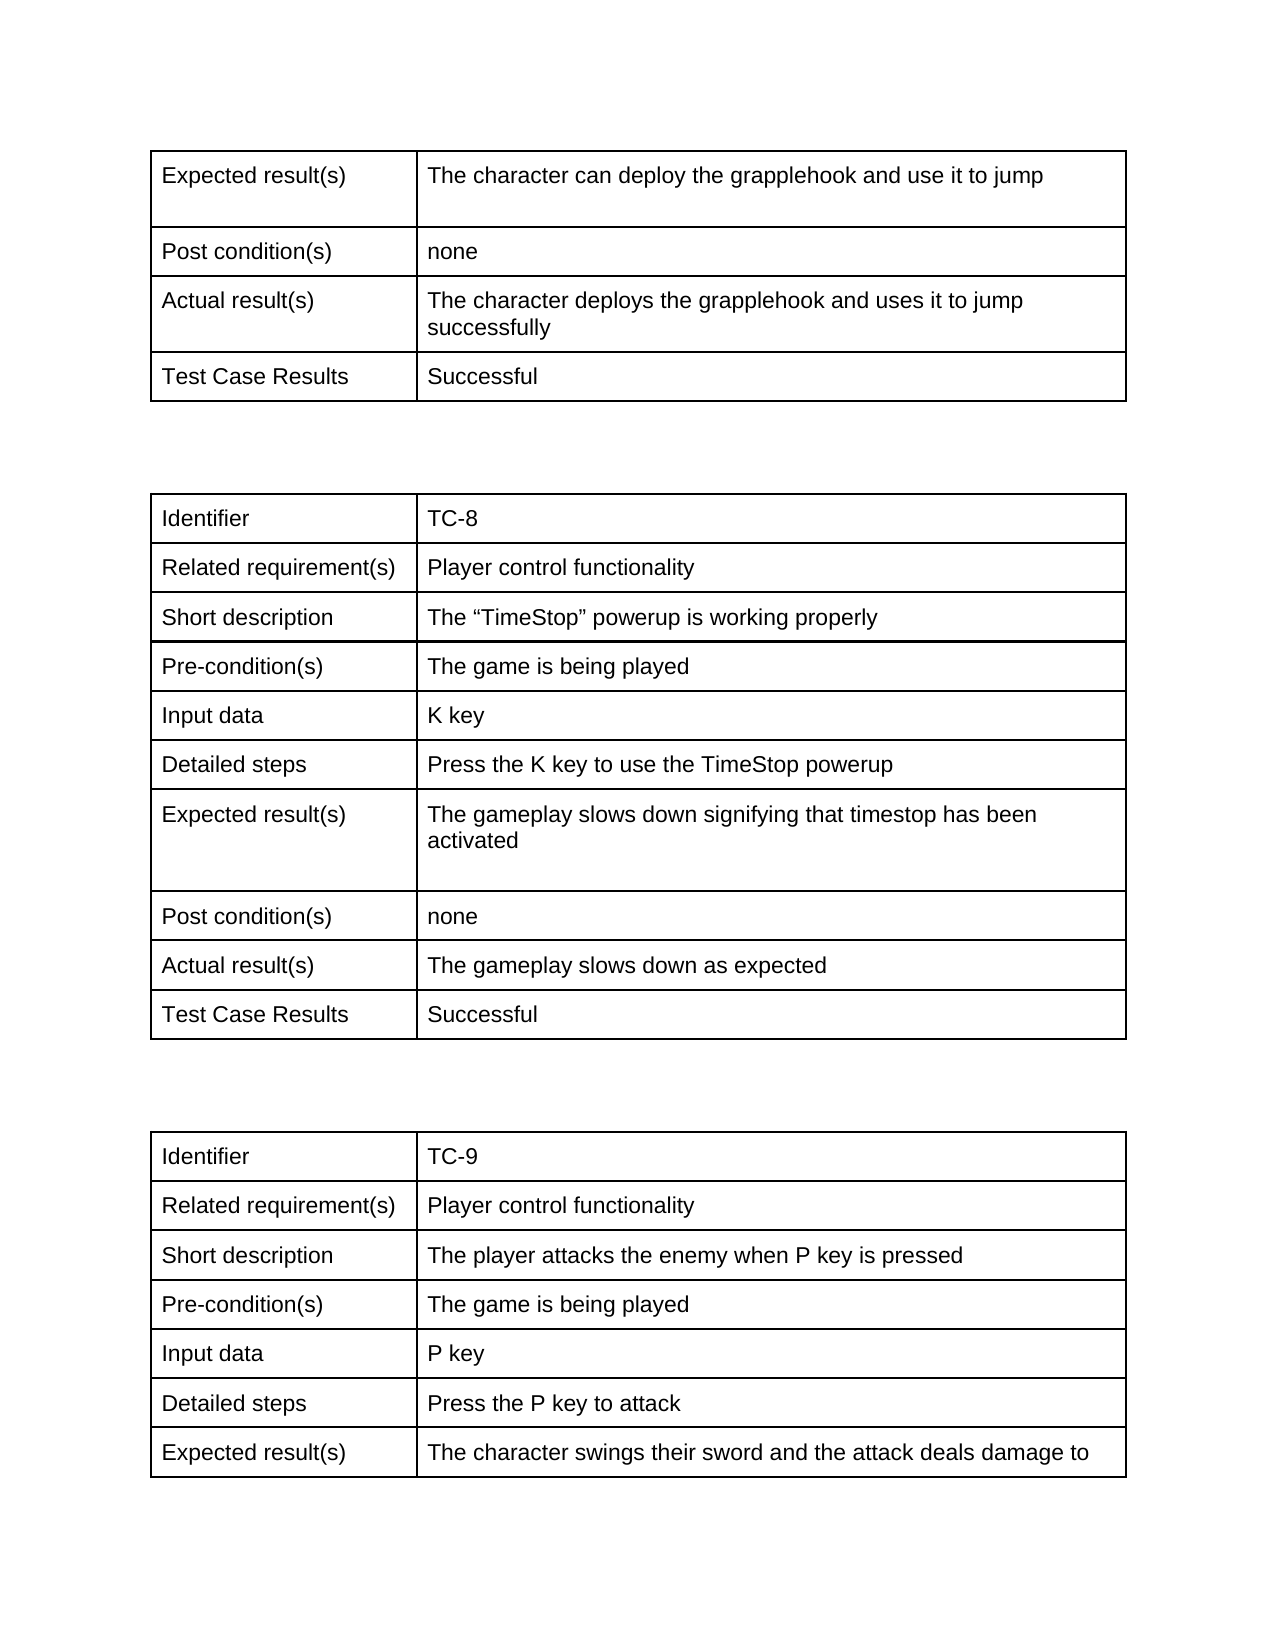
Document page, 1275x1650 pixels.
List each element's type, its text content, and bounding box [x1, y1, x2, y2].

table_cell The game is being played [418, 1281, 1125, 1328]
table_header TC-8 [418, 495, 1125, 542]
table_cell Player control functionality [418, 1182, 1125, 1229]
table_cell Press the P key to attack [418, 1379, 1125, 1426]
table_cell The game is being played [418, 643, 1125, 689]
table_cell Pre-condition(s) [152, 1281, 416, 1328]
table_cell none [418, 228, 1125, 275]
table_cell The character deploys the grapplehook and uses it to jump successfully [418, 277, 1125, 351]
table_cell The gameplay slows down signifying that timestop has been activated [418, 790, 1125, 890]
table_cell Post condition(s) [152, 228, 416, 275]
table_cell Detailed steps [152, 741, 416, 788]
table_cell The “TimeStop” powerup is working properly [418, 593, 1125, 640]
table_cell none [418, 892, 1125, 939]
table_cell Player control functionality [418, 544, 1125, 591]
table_cell Post condition(s) [152, 892, 416, 939]
table_header Identifier [152, 1133, 416, 1180]
table_cell Successful [418, 991, 1125, 1038]
table_cell Actual result(s) [152, 941, 416, 989]
table_header Identifier [152, 495, 416, 542]
table_cell P key [418, 1330, 1125, 1377]
table_cell The gameplay slows down as expected [418, 941, 1125, 989]
table_cell The player attacks the enemy when P key is pressed [418, 1231, 1125, 1278]
table_cell Test Case Results [152, 991, 416, 1038]
table_cell The character can deploy the grapplehook and use it to jump [418, 152, 1125, 226]
table_header TC-9 [418, 1133, 1125, 1180]
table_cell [418, 1428, 1125, 1476]
table_cell Expected result(s) [152, 1428, 416, 1476]
table_cell Short description [152, 593, 416, 640]
table_cell Related requirement(s) [152, 544, 416, 591]
table_cell Expected result(s) [152, 152, 416, 226]
table_cell Detailed steps [152, 1379, 416, 1426]
table_cell Input data [152, 692, 416, 739]
table_cell Input data [152, 1330, 416, 1377]
table_cell Expected result(s) [152, 790, 416, 890]
table_cell Press the K key to use the TimeStop powerup [418, 741, 1125, 788]
table_cell Successful [418, 353, 1125, 400]
table_cell Pre-condition(s) [152, 643, 416, 689]
table_cell Test Case Results [152, 353, 416, 400]
table_cell Actual result(s) [152, 277, 416, 351]
table_cell Related requirement(s) [152, 1182, 416, 1229]
table_cell Short description [152, 1231, 416, 1278]
table_cell K key [418, 692, 1125, 739]
